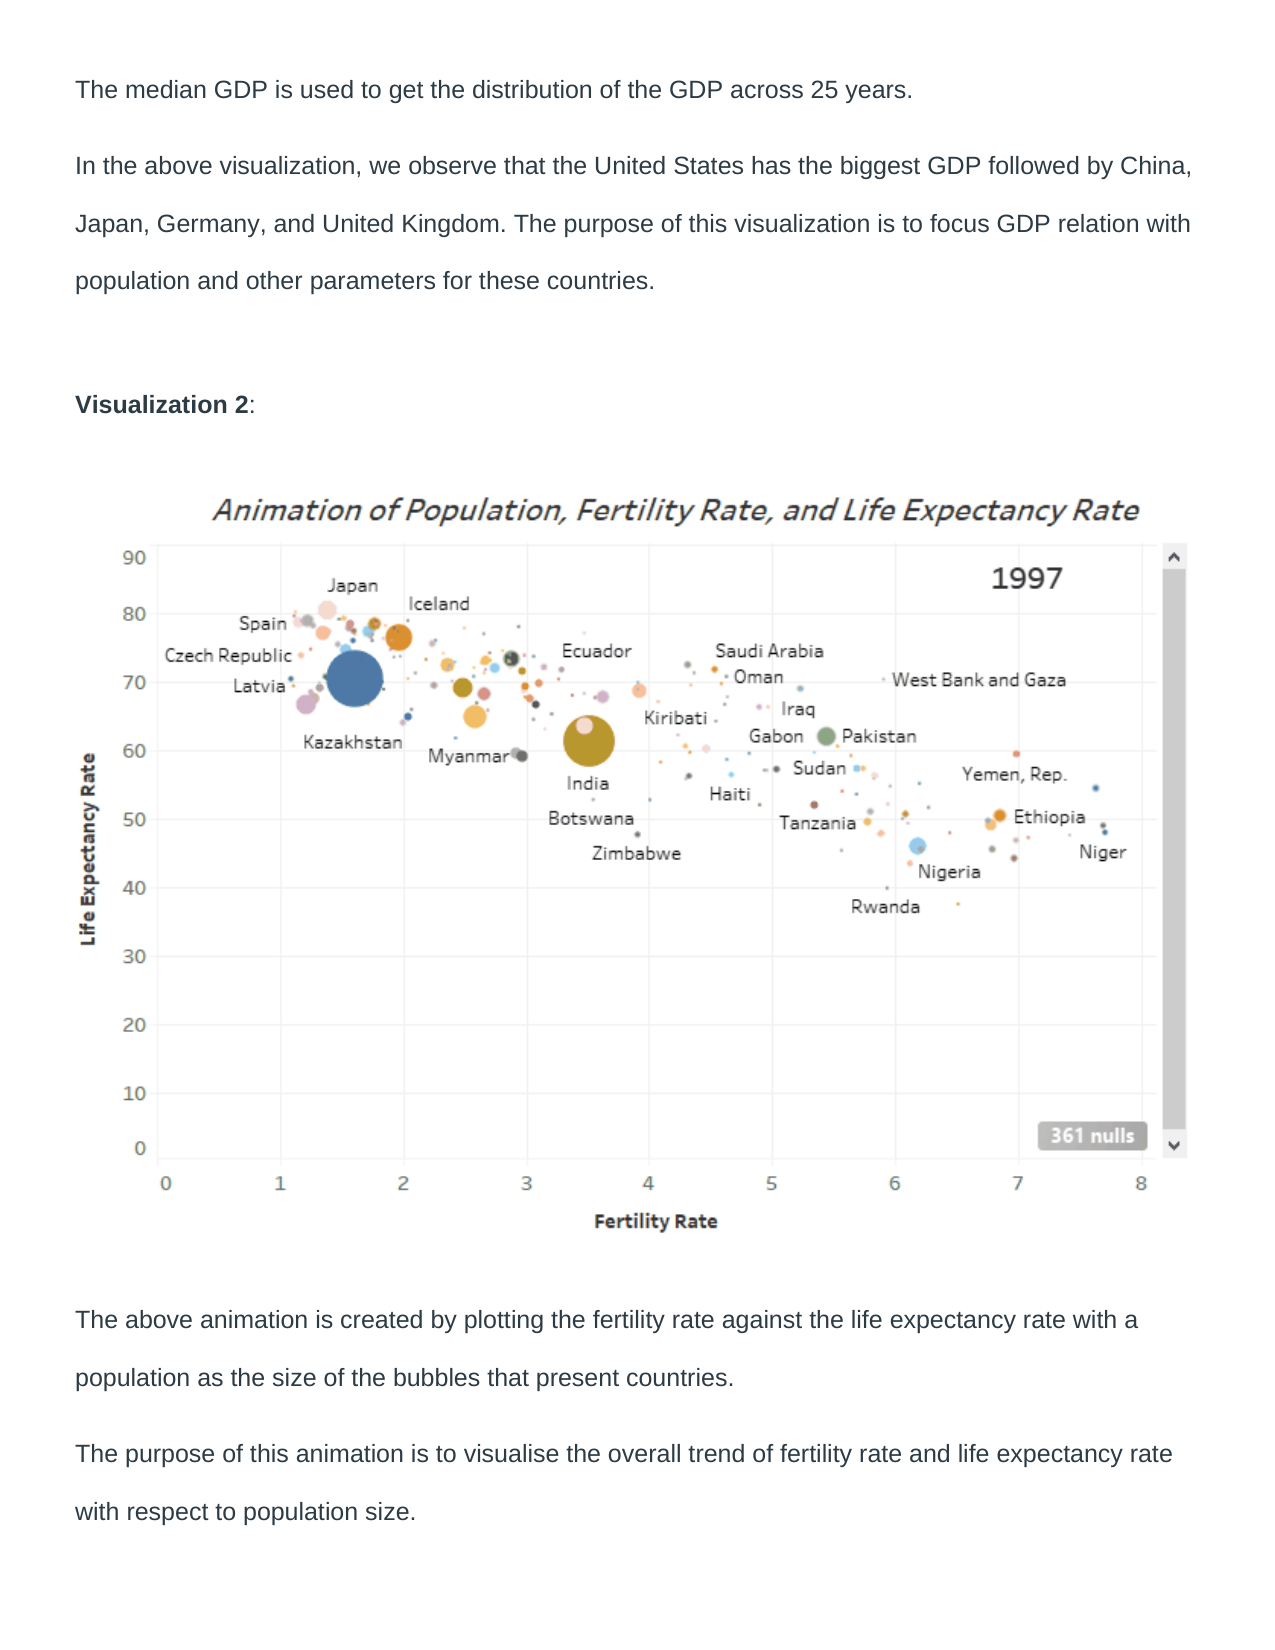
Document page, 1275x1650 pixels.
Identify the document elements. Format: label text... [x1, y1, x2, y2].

text The purpose of this animation is to visualise the overall trend of fertility rate and life expectancy rate with respect to population size. [75, 1439, 1200, 1525]
text The median GDP is used to get the distribution of the GDP across 25 years. [75, 75, 1200, 104]
picture [75, 485, 1200, 1239]
text Visualization 2: [75, 390, 1200, 419]
text The above animation is created by plotting the fertility rate against the life expectancy rate with a population as the size of the bubbles that present countries. [75, 1305, 1200, 1392]
text In the above visualization, we observe that the United States has the biggest GDP followed by China, Japan, Germany, and United Kingdom. The purpose of this visualization is to focus GDP relation with population and other parameters for these countries. [75, 151, 1200, 295]
